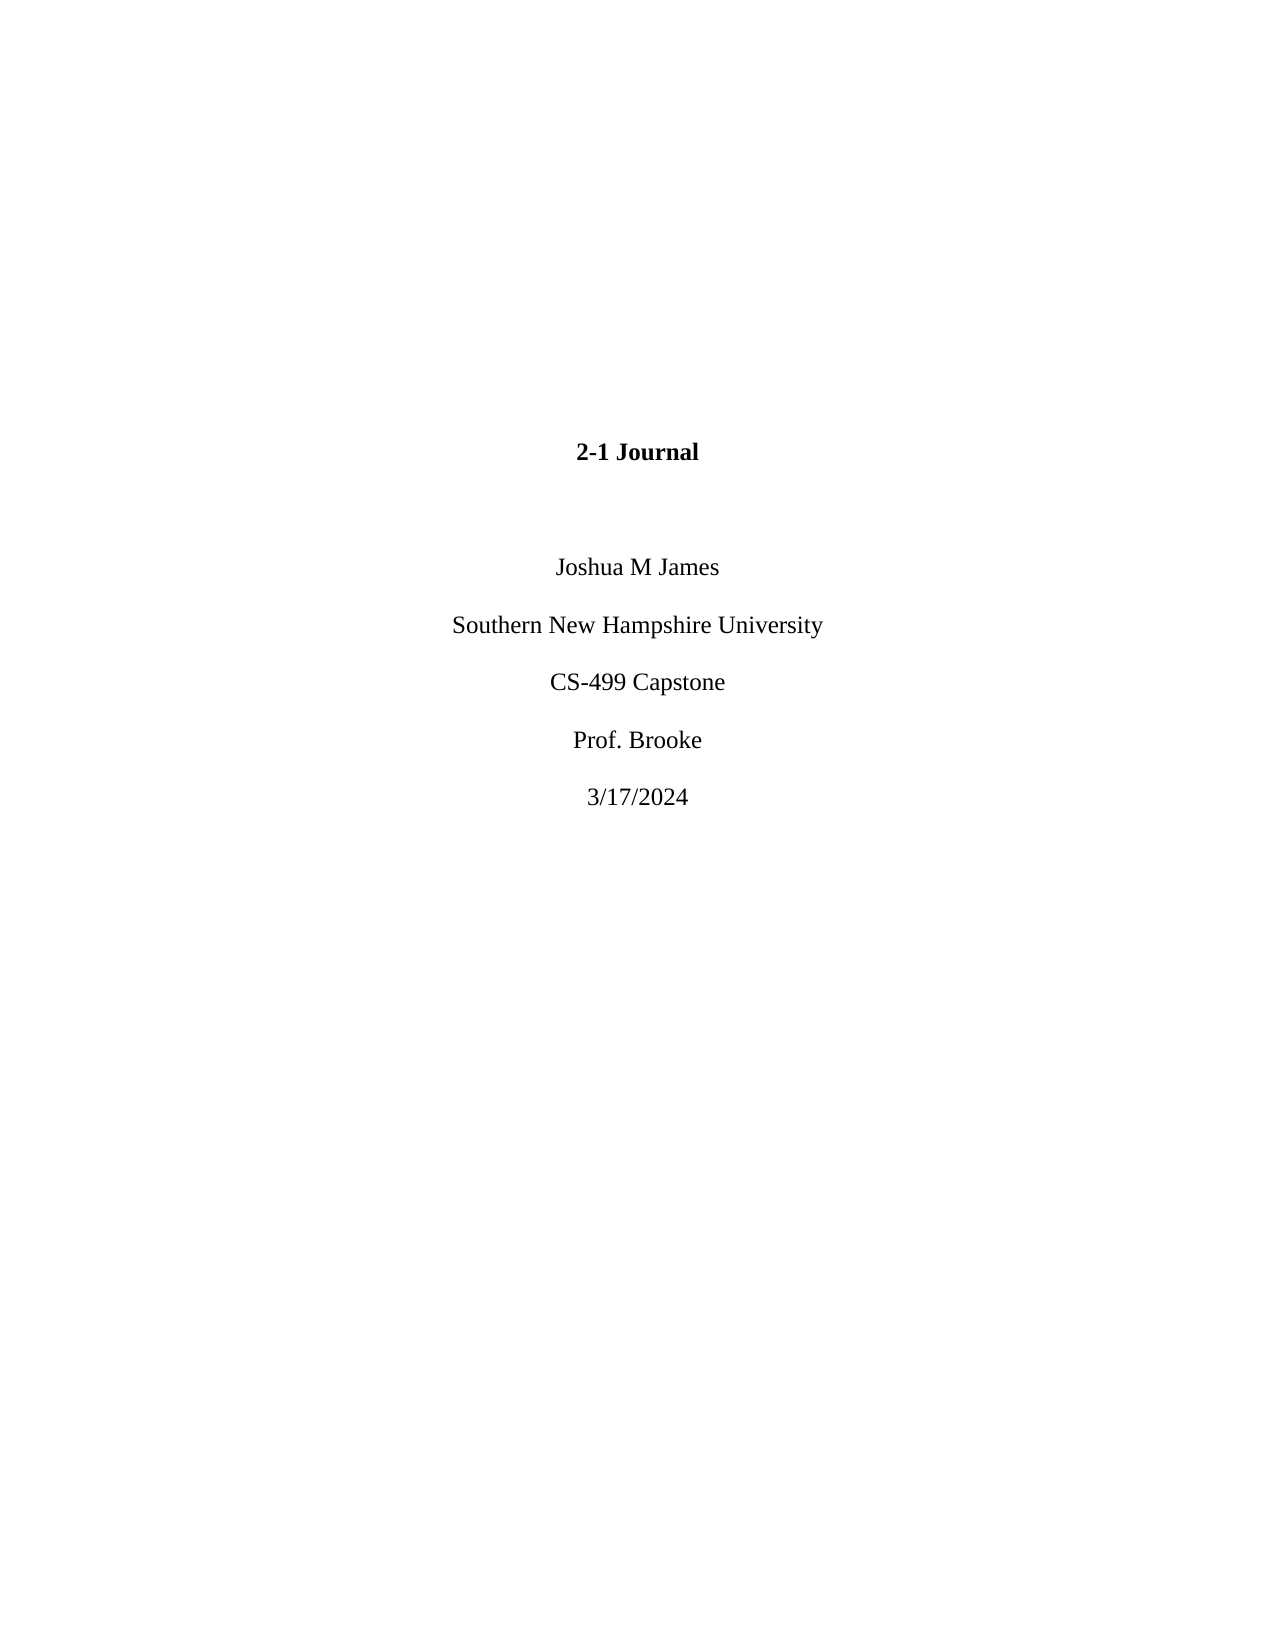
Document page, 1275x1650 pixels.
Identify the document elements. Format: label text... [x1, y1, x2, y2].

subtitle CS-499 Capstone [150, 667, 1125, 696]
subtitle 3/17/2024 [150, 782, 1125, 811]
subtitle Southern New Hampshire University [150, 610, 1125, 639]
subtitle Joshua M James [150, 552, 1125, 581]
title 2-1 Journal [150, 437, 1125, 466]
subtitle Prof. Brooke [150, 725, 1125, 754]
